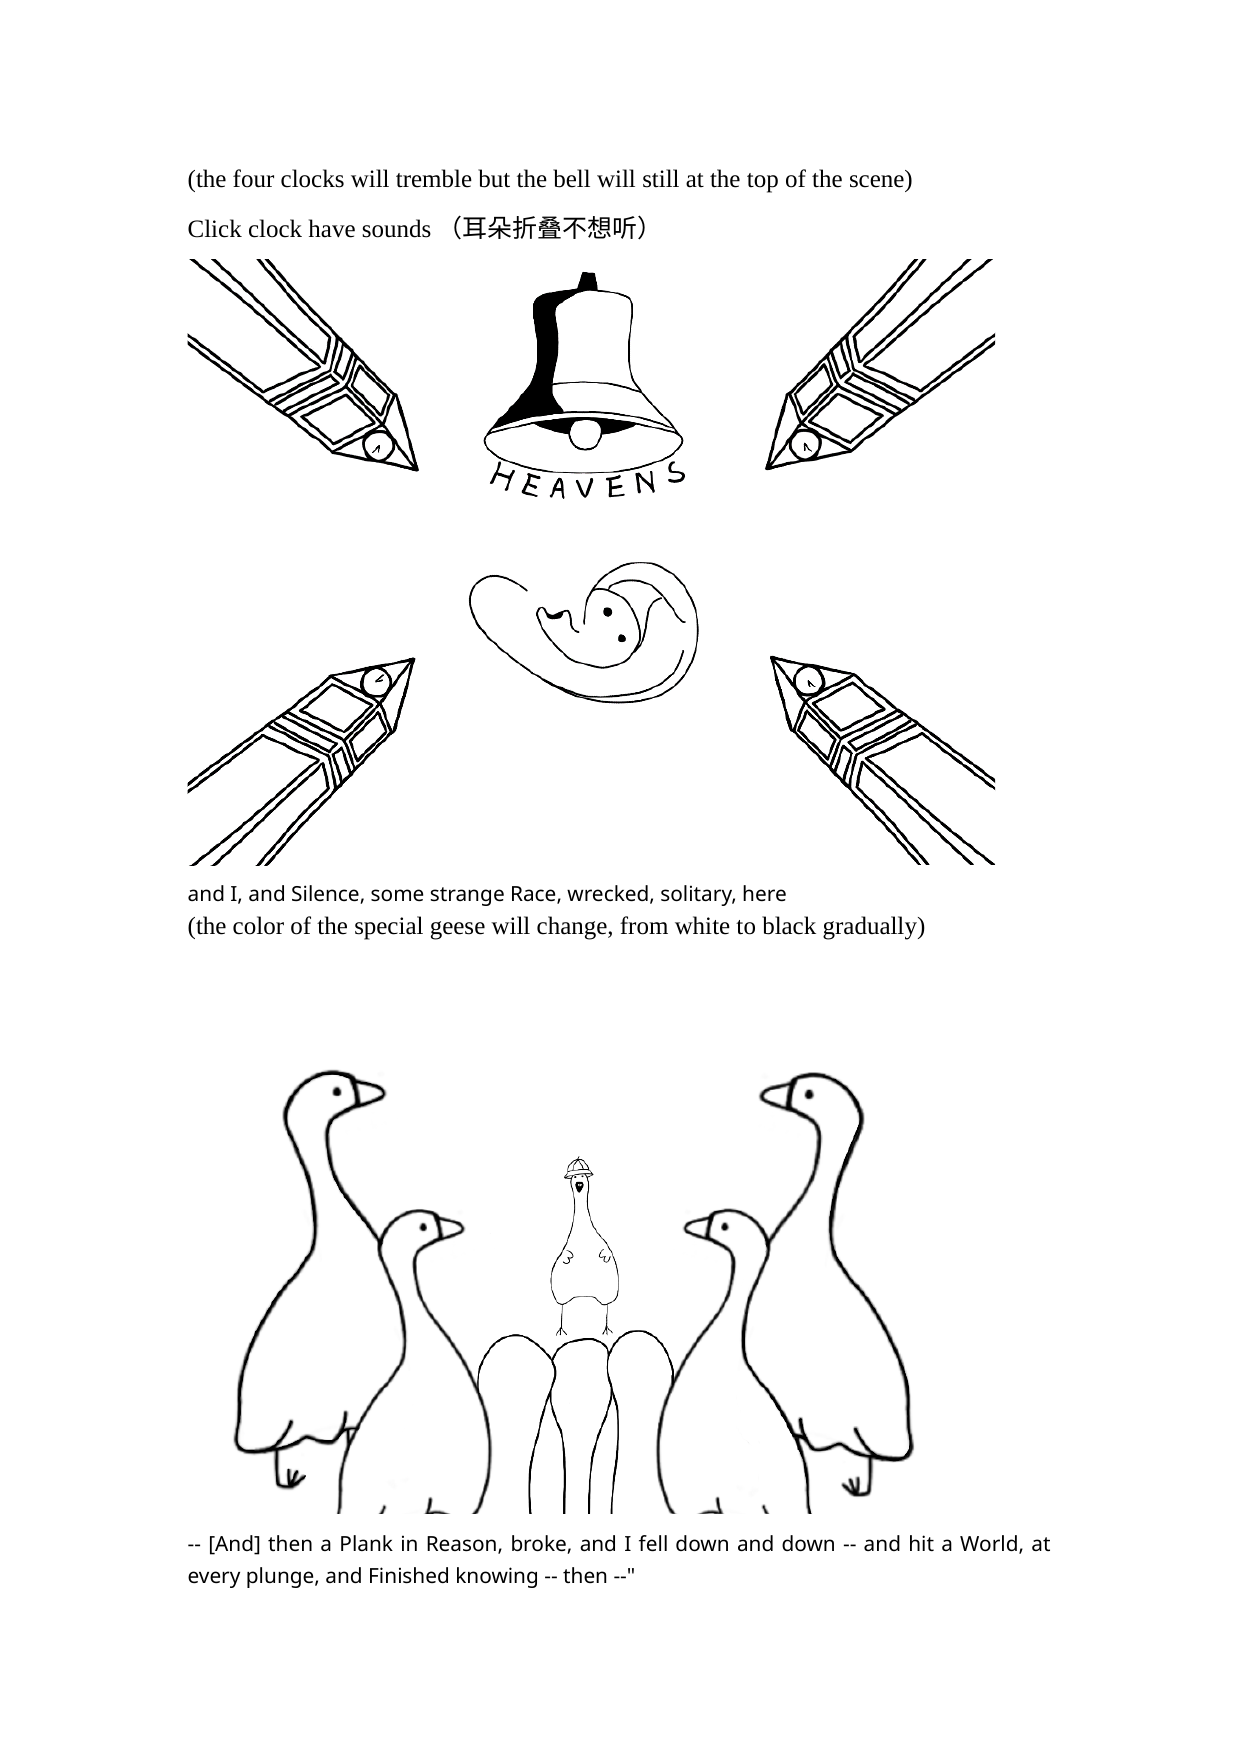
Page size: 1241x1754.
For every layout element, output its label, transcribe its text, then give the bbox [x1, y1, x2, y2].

picture [187, 259, 996, 866]
text Click clock have sounds （耳朵折叠不想听） [187, 194, 1053, 259]
text (the four clocks will tremble but the bell will still at the top of the scene) [187, 162, 1053, 194]
picture [187, 942, 949, 1514]
text and I, and Silence, some strange Race, wrecked, solitary, here [187, 877, 1053, 909]
text (the color of the special geese will change, from white to black gradually) [187, 909, 1053, 942]
text -- [And] then a Plank in Reason, broke, and I fell down and down -- and hit a World, at every plunge, and Finished knowing -- then --" [187, 1527, 1053, 1592]
